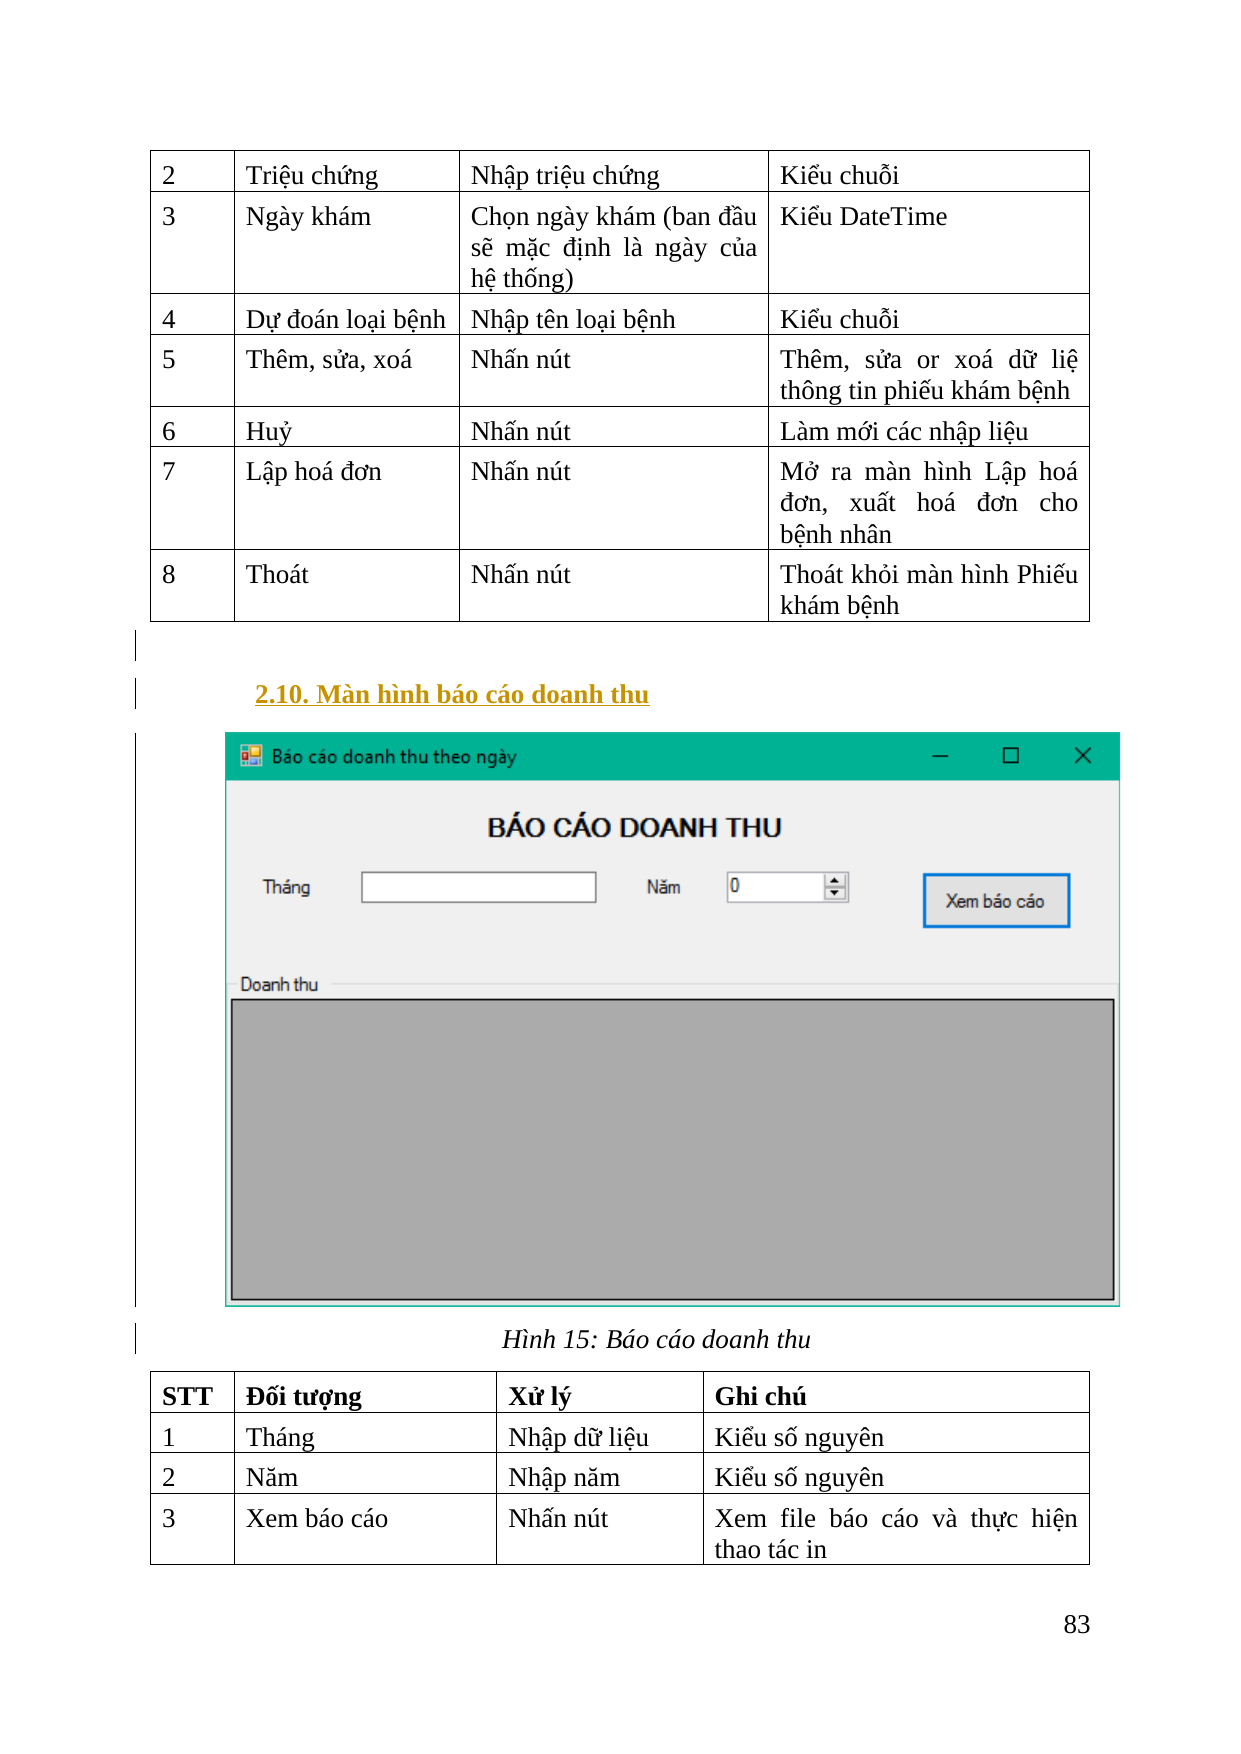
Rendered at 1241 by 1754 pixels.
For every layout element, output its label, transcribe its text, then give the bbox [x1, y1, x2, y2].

table_cell Xem file báo cáo và thực hiện thao tác in [704, 1494, 1089, 1564]
table_cell 5 [151, 335, 234, 406]
table_cell 7 [151, 447, 234, 549]
table_cell Thêm, sửa, xoá [235, 335, 459, 406]
table_cell Nhấn nút [460, 335, 768, 406]
table_cell Xem báo cáo [235, 1494, 496, 1564]
table_cell Kiểu số nguyên [704, 1453, 1089, 1493]
table_cell Kiểu số nguyên [704, 1413, 1089, 1452]
table_cell Nhập dữ liệu [497, 1413, 703, 1452]
table_cell Nhấn nút [460, 407, 768, 446]
picture [225, 732, 1121, 1307]
table_cell Kiểu chuỗi [769, 294, 1089, 334]
table_cell 1 [151, 1413, 234, 1452]
table_cell 6 [151, 407, 234, 446]
table_cell Mở ra màn hình Lập hoá đơn, xuất hoá đơn cho bệnh nhân [769, 447, 1089, 549]
table_header Đối tượng [235, 1372, 496, 1412]
table_cell Làm mới các nhập liệu [769, 407, 1089, 446]
table_header STT [151, 1372, 234, 1412]
table_cell Kiểu chuỗi [769, 151, 1089, 191]
table_cell Nhấn nút [460, 550, 768, 621]
table_cell 3 [151, 192, 234, 293]
table_cell Dự đoán loại bệnh [235, 294, 459, 334]
table_cell Lập hoá đơn [235, 447, 459, 549]
table_header Ghi chú [704, 1372, 1089, 1412]
table_cell Thoát [235, 550, 459, 621]
table_cell Ngày khám [235, 192, 459, 293]
table_cell 3 [151, 1494, 234, 1564]
table_cell Kiểu DateTime [769, 192, 1089, 293]
table_cell Nhấn nút [460, 447, 768, 549]
table_cell Năm [235, 1453, 496, 1493]
table_cell Huỷ [235, 407, 459, 446]
table_cell Nhập triệu chứng [460, 151, 768, 191]
table_header Xử lý [497, 1372, 703, 1412]
table_cell Nhập tên loại bệnh [460, 294, 768, 334]
table_cell Nhấn nút [497, 1494, 703, 1564]
table_cell Thêm, sửa or xoá dữ liệ thông tin phiếu khám bệnh [769, 335, 1089, 406]
text Hình 15: Báo cáo doanh thu [150, 1323, 1090, 1354]
table_cell Chọn ngày khám (ban đầu sẽ mặc định là ngày của hệ thống) [460, 192, 768, 293]
table_cell 2 [151, 1453, 234, 1493]
table_cell Thoát khỏi màn hình Phiếu khám bệnh [769, 550, 1089, 621]
table_cell 4 [151, 294, 234, 334]
table_cell 8 [151, 550, 234, 621]
table_cell Nhập năm [497, 1453, 703, 1493]
table_cell Tháng [235, 1413, 496, 1452]
table_cell 2 [151, 151, 234, 191]
table_cell Triệu chứng [235, 151, 459, 191]
